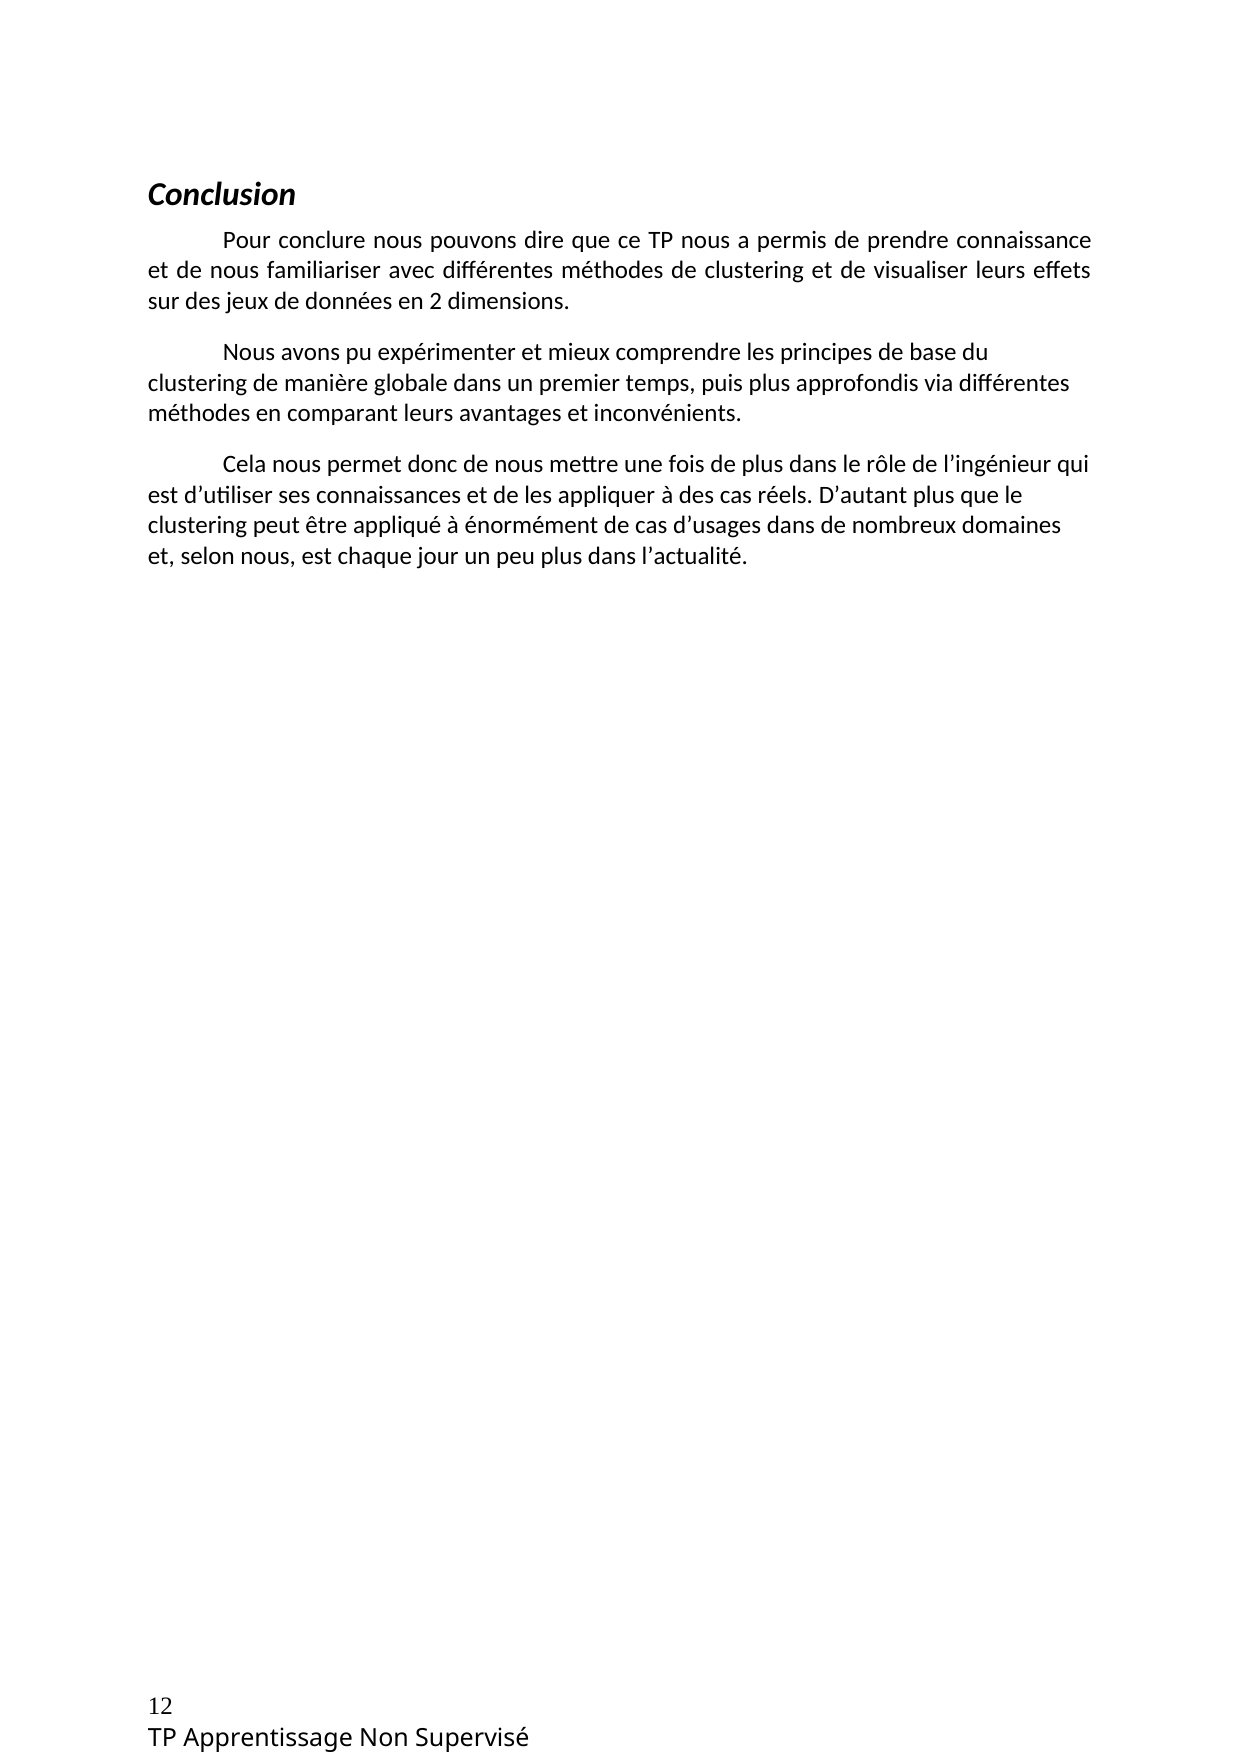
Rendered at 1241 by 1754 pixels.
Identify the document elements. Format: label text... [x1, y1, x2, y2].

subtitle Conclusion [148, 173, 1093, 213]
text Pour conclure nous pouvons dire que ce TP nous a permis de prendre connaissance et de nous familiariser avec différentes méthodes de clustering et de visualiser leurs effets sur des jeux de données en 2 dimensions. [148, 224, 1093, 315]
text Nous avons pu expérimenter et mieux comprendre les principes de base du clustering de manière globale dans un premier temps, puis plus approfondis via différentes méthodes en comparant leurs avantages et inconvénients. [148, 336, 1093, 428]
text Cela nous permet donc de nous mettre une fois de plus dans le rôle de l’ingénieur qui est d’utiliser ses connaissances et de les appliquer à des cas réels. D’autant plus que le clustering peut être appliqué à énormément de cas d’usages dans de nombreux domaines et, selon nous, est chaque jour un peu plus dans l’actualité. [148, 448, 1093, 571]
